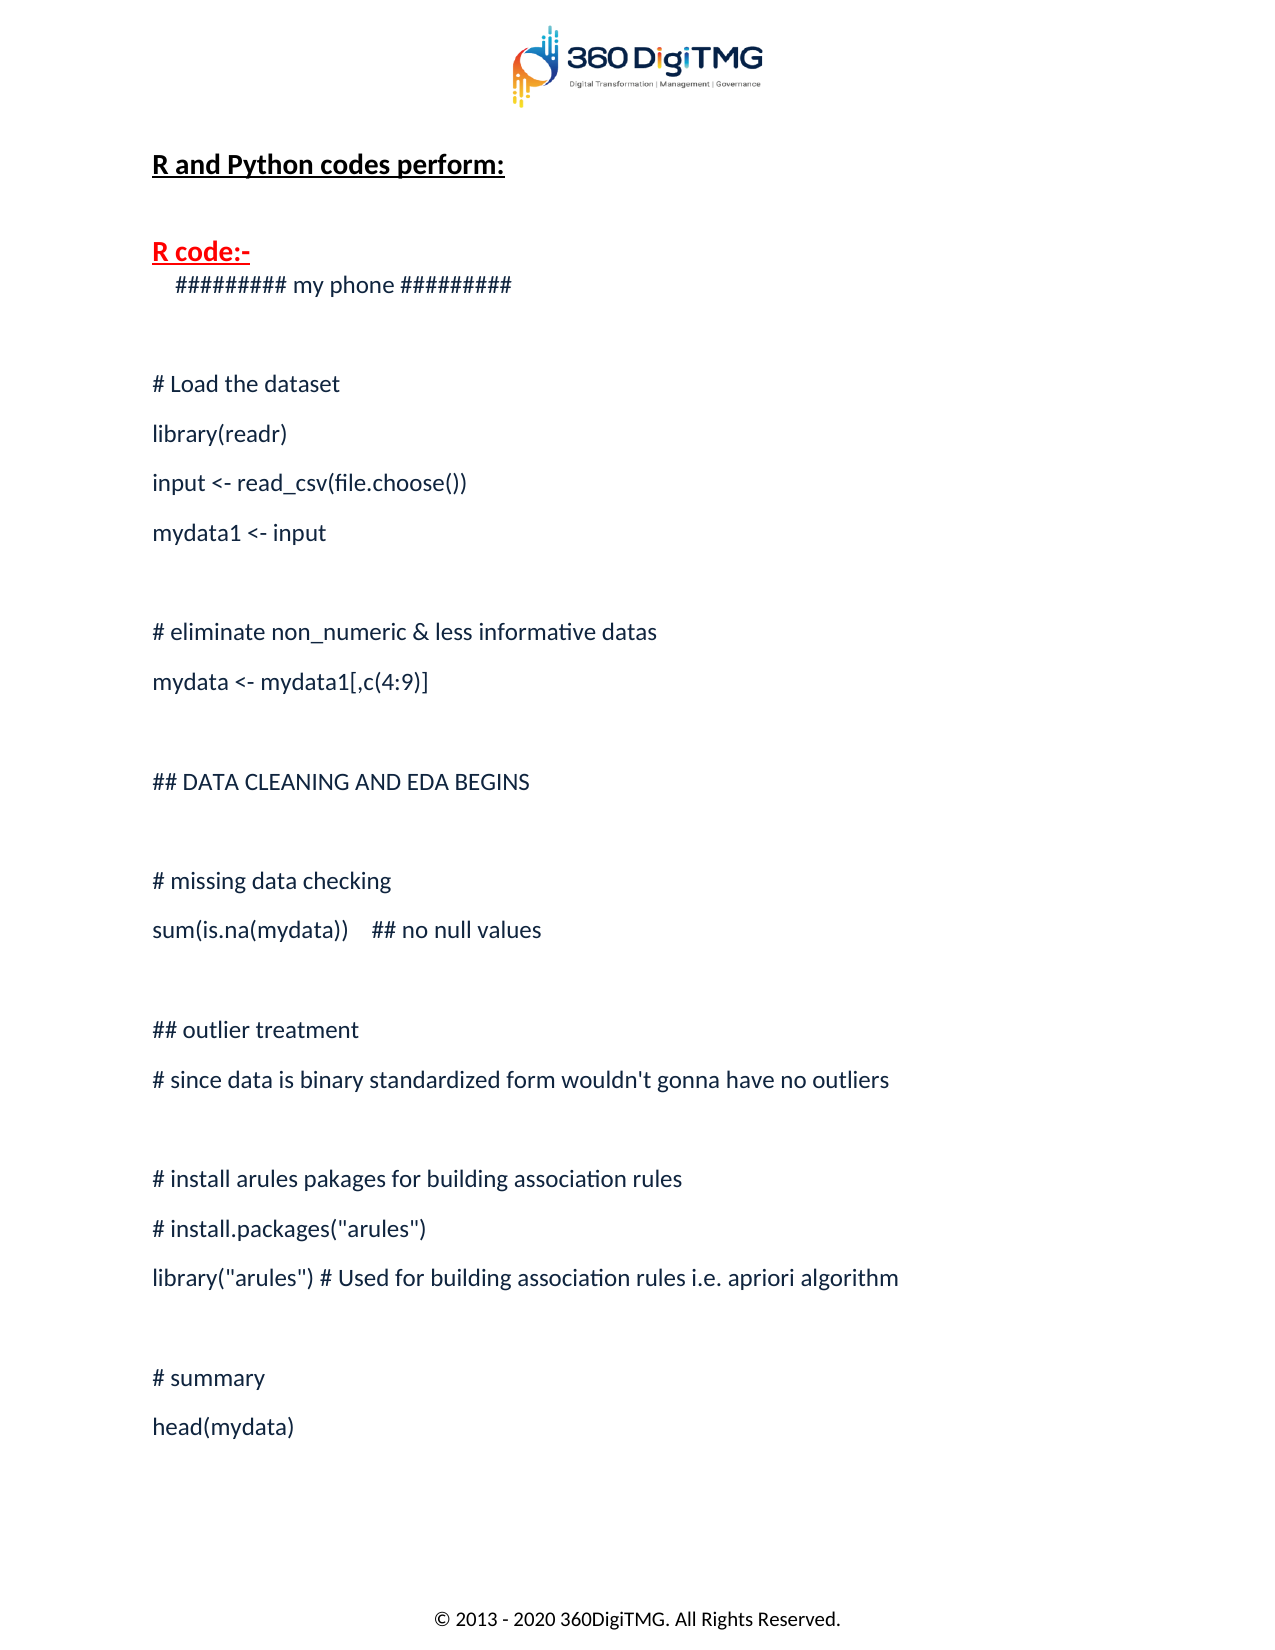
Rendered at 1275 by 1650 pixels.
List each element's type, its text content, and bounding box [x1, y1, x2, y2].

text ######### my phone ######### [152, 269, 1091, 299]
text R and Python codes perform: [152, 146, 1252, 181]
text library(readr) [152, 418, 1091, 448]
text library("arules") # Used for building association rules i.e. apriori algorithm [152, 1262, 1091, 1293]
text sum(is.na(mydata)) ## no null values [152, 915, 1091, 945]
text head(mydata) [152, 1412, 1091, 1442]
text # Load the dataset [152, 368, 1091, 399]
text # eliminate non_numeric & less informative datas [152, 617, 1091, 647]
picture [512, 25, 763, 108]
text # install arules pakages for building association rules [152, 1163, 1091, 1194]
text ## outlier treatment [152, 1014, 1091, 1044]
text # summary [152, 1362, 1091, 1392]
text # missing data checking [152, 865, 1091, 896]
text # install.packages("arules") [152, 1213, 1091, 1243]
text R code:- [152, 233, 1252, 269]
text mydata1 <- input [152, 517, 1091, 548]
text input <- read_csv(file.choose()) [152, 467, 1091, 498]
text # since data is binary standardized form wouldn't gonna have no outliers [152, 1064, 1091, 1094]
text mydata <- mydata1[,c(4:9)] [152, 666, 1091, 697]
text ## DATA CLEANING AND EDA BEGINS [152, 766, 1091, 796]
